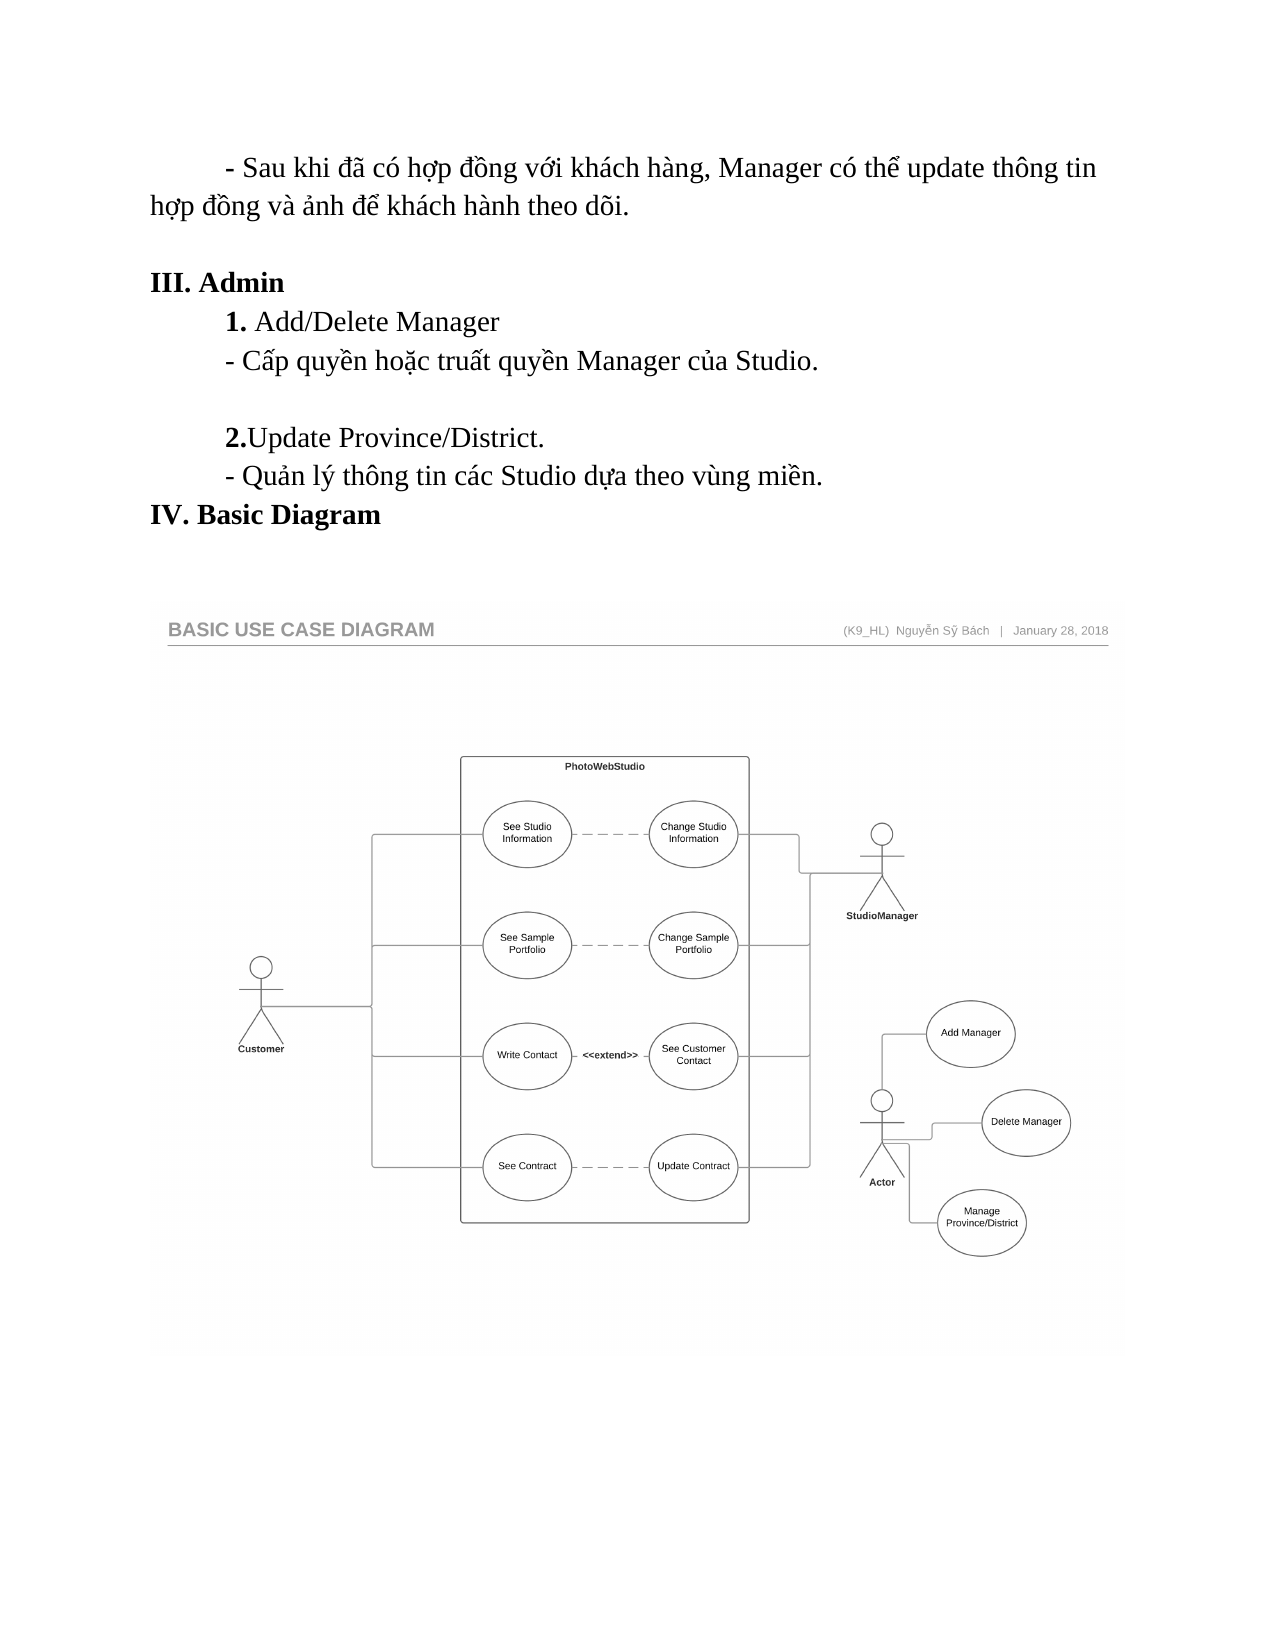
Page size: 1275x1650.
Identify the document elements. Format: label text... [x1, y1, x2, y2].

picture [150, 601, 1125, 1356]
text 2.Update Province/District. - Quản lý thông tin các Studio dựa theo vùng miền. IV. Basic Diagram [150, 381, 1125, 561]
text - Sau khi đã có hợp đồng với khách hàng, Manager có thể update thông tin hợp đồng và ảnh để khách hành theo dõi. III. Admin 1. Add/Delete Manager - Cấp quyền hoặc truất quyền Manager của Studio. [150, 150, 1125, 376]
